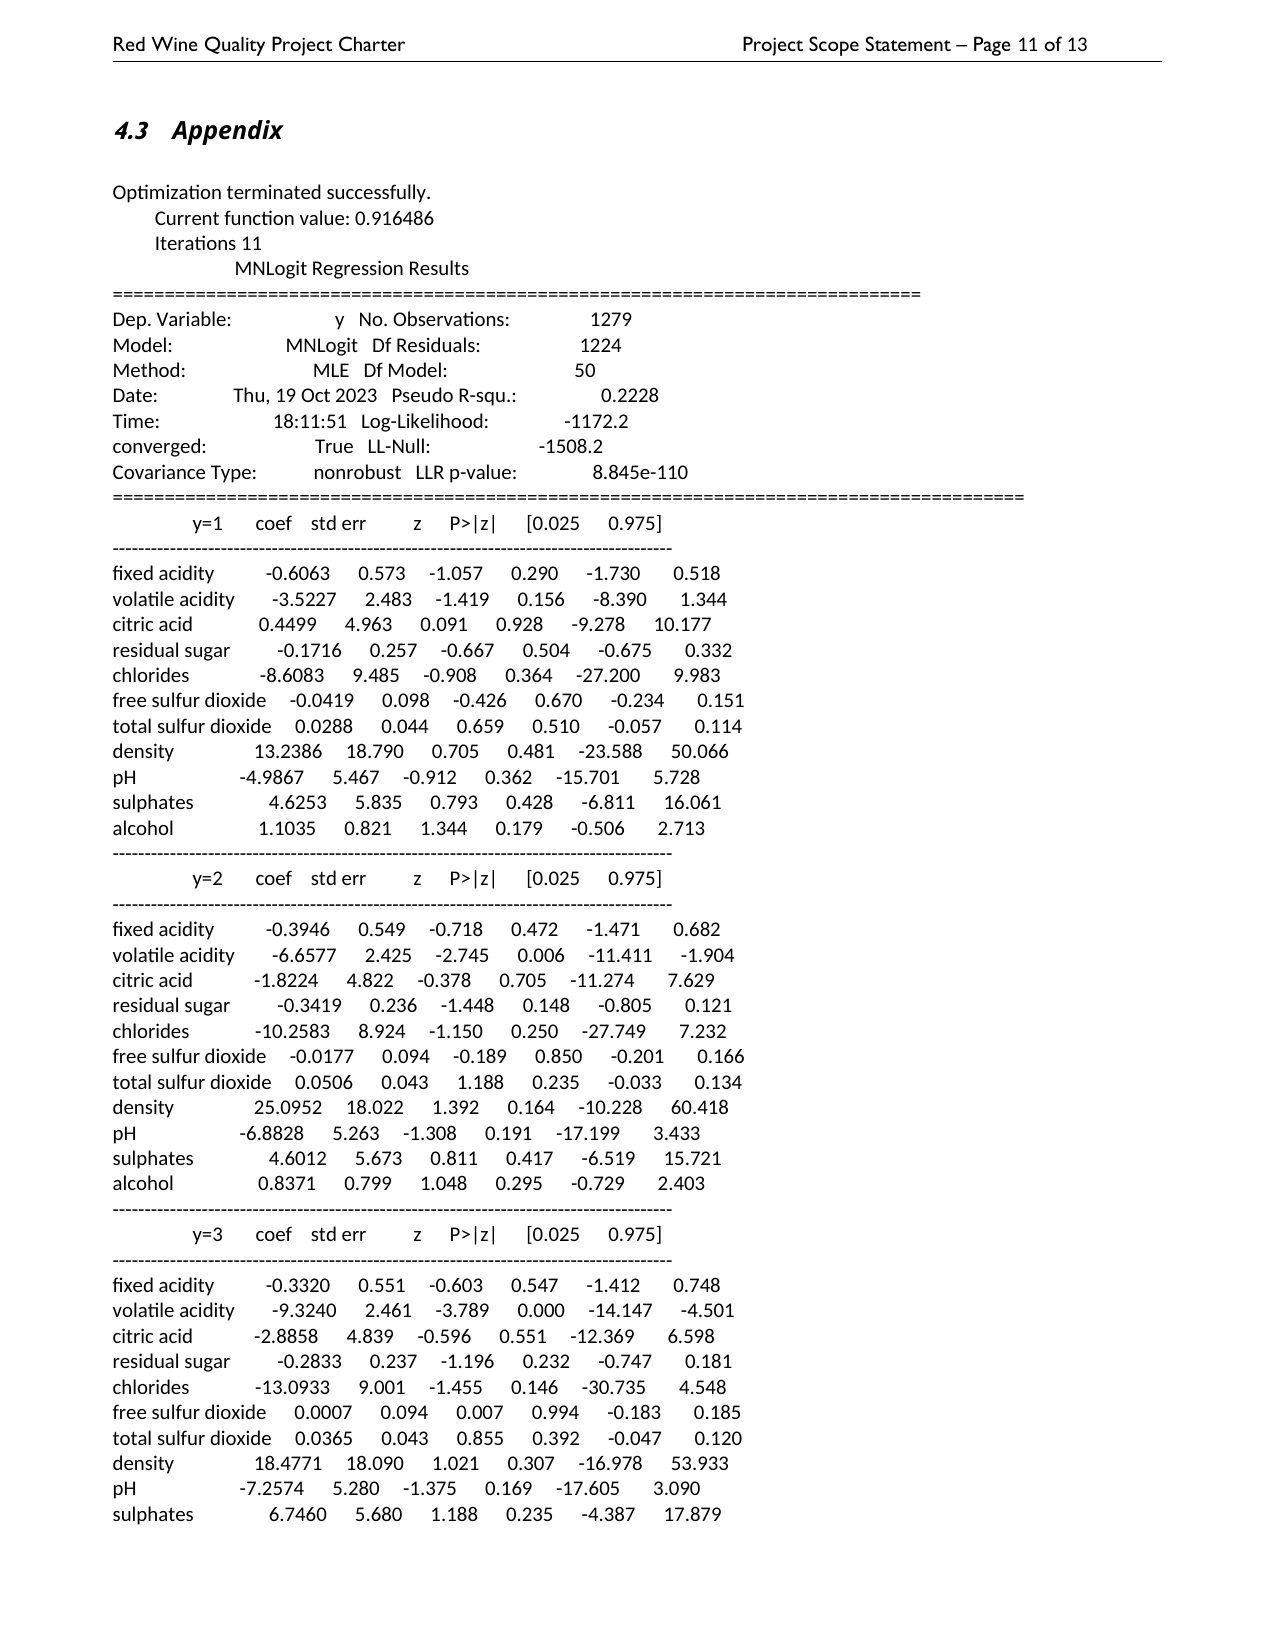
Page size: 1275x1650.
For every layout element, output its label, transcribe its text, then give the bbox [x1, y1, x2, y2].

text free sulfur dioxide -0.0419 0.098 -0.426 0.670 -0.234 0.151 [112, 688, 1162, 713]
text alcohol 1.1035 0.821 1.344 0.179 -0.506 2.713 [112, 815, 1162, 840]
text chlorides -10.2583 8.924 -1.150 0.250 -27.749 7.232 [112, 1018, 1162, 1043]
text MNLogit Regression Results [112, 256, 1162, 281]
text residual sugar -0.2833 0.237 -1.196 0.232 -0.747 0.181 [112, 1348, 1162, 1374]
text Model: MNLogit Df Residuals: 1224 [112, 332, 1162, 357]
text ---------------------------------------------------------------------------------------- [112, 535, 1162, 561]
text fixed acidity -0.6063 0.573 -1.057 0.290 -1.730 0.518 [112, 561, 1162, 586]
text Current function value: 0.916486 [112, 205, 1162, 230]
text residual sugar -0.1716 0.257 -0.667 0.504 -0.675 0.332 [112, 637, 1162, 662]
text total sulfur dioxide 0.0288 0.044 0.659 0.510 -0.057 0.114 [112, 713, 1162, 738]
text pH -7.2574 5.280 -1.375 0.169 -17.605 3.090 [112, 1476, 1162, 1501]
text density 18.4771 18.090 1.021 0.307 -16.978 53.933 [112, 1450, 1162, 1476]
text volatile acidity -3.5227 2.483 -1.419 0.156 -8.390 1.344 [112, 586, 1162, 611]
text volatile acidity -6.6577 2.425 -2.745 0.006 -11.411 -1.904 [112, 942, 1162, 967]
text y=3 coef std err z P>|z| [0.025 0.975] [112, 1221, 1162, 1247]
text fixed acidity -0.3946 0.549 -0.718 0.472 -1.471 0.682 [112, 916, 1162, 942]
text citric acid -2.8858 4.839 -0.596 0.551 -12.369 6.598 [112, 1323, 1162, 1348]
text residual sugar -0.3419 0.236 -1.448 0.148 -0.805 0.121 [112, 993, 1162, 1018]
text y=1 coef std err z P>|z| [0.025 0.975] [112, 510, 1162, 535]
text volatile acidity -9.3240 2.461 -3.789 0.000 -14.147 -4.501 [112, 1298, 1162, 1323]
text y=2 coef std err z P>|z| [0.025 0.975] [112, 866, 1162, 891]
text citric acid -1.8224 4.822 -0.378 0.705 -11.274 7.629 [112, 967, 1162, 993]
text Time: 18:11:51 Log-Likelihood: -1172.2 [112, 408, 1162, 433]
text total sulfur dioxide 0.0506 0.043 1.188 0.235 -0.033 0.134 [112, 1069, 1162, 1094]
text ======================================================================================== [112, 484, 1162, 510]
text density 25.0952 18.022 1.392 0.164 -10.228 60.418 [112, 1094, 1162, 1120]
text free sulfur dioxide -0.0177 0.094 -0.189 0.850 -0.201 0.166 [112, 1043, 1162, 1069]
text Dep. Variable: y No. Observations: 1279 [112, 306, 1162, 332]
text Optimization terminated successfully. [112, 179, 1162, 205]
text ---------------------------------------------------------------------------------------- [112, 840, 1162, 866]
text chlorides -13.0933 9.001 -1.455 0.146 -30.735 4.548 [112, 1374, 1162, 1399]
text total sulfur dioxide 0.0365 0.043 0.855 0.392 -0.047 0.120 [112, 1425, 1162, 1450]
text pH -6.8828 5.263 -1.308 0.191 -17.199 3.433 [112, 1120, 1162, 1145]
text ---------------------------------------------------------------------------------------- [112, 1196, 1162, 1221]
text ---------------------------------------------------------------------------------------- [112, 1247, 1162, 1272]
text ============================================================================== [112, 281, 1162, 306]
text citric acid 0.4499 4.963 0.091 0.928 -9.278 10.177 [112, 611, 1162, 637]
text alcohol 0.8371 0.799 1.048 0.295 -0.729 2.403 [112, 1171, 1162, 1196]
text converged: True LL-Null: -1508.2 [112, 433, 1162, 459]
text sulphates 6.7460 5.680 1.188 0.235 -4.387 17.879 [112, 1501, 1162, 1526]
text sulphates 4.6253 5.835 0.793 0.428 -6.811 16.061 [112, 789, 1162, 815]
text free sulfur dioxide 0.0007 0.094 0.007 0.994 -0.183 0.185 [112, 1399, 1162, 1425]
text fixed acidity -0.3320 0.551 -0.603 0.547 -1.412 0.748 [112, 1272, 1162, 1298]
text Method: MLE Df Model: 50 [112, 357, 1162, 383]
text chlorides -8.6083 9.485 -0.908 0.364 -27.200 9.983 [112, 662, 1162, 688]
subtitle Appendix [112, 112, 1162, 148]
text Date: Thu, 19 Oct 2023 Pseudo R-squ.: 0.2228 [112, 383, 1162, 408]
text density 13.2386 18.790 0.705 0.481 -23.588 50.066 [112, 738, 1162, 764]
text Iterations 11 [112, 230, 1162, 256]
text pH -4.9867 5.467 -0.912 0.362 -15.701 5.728 [112, 764, 1162, 789]
text Covariance Type: nonrobust LLR p-value: 8.845e-110 [112, 459, 1162, 484]
text sulphates 4.6012 5.673 0.811 0.417 -6.519 15.721 [112, 1145, 1162, 1171]
text ---------------------------------------------------------------------------------------- [112, 891, 1162, 916]
